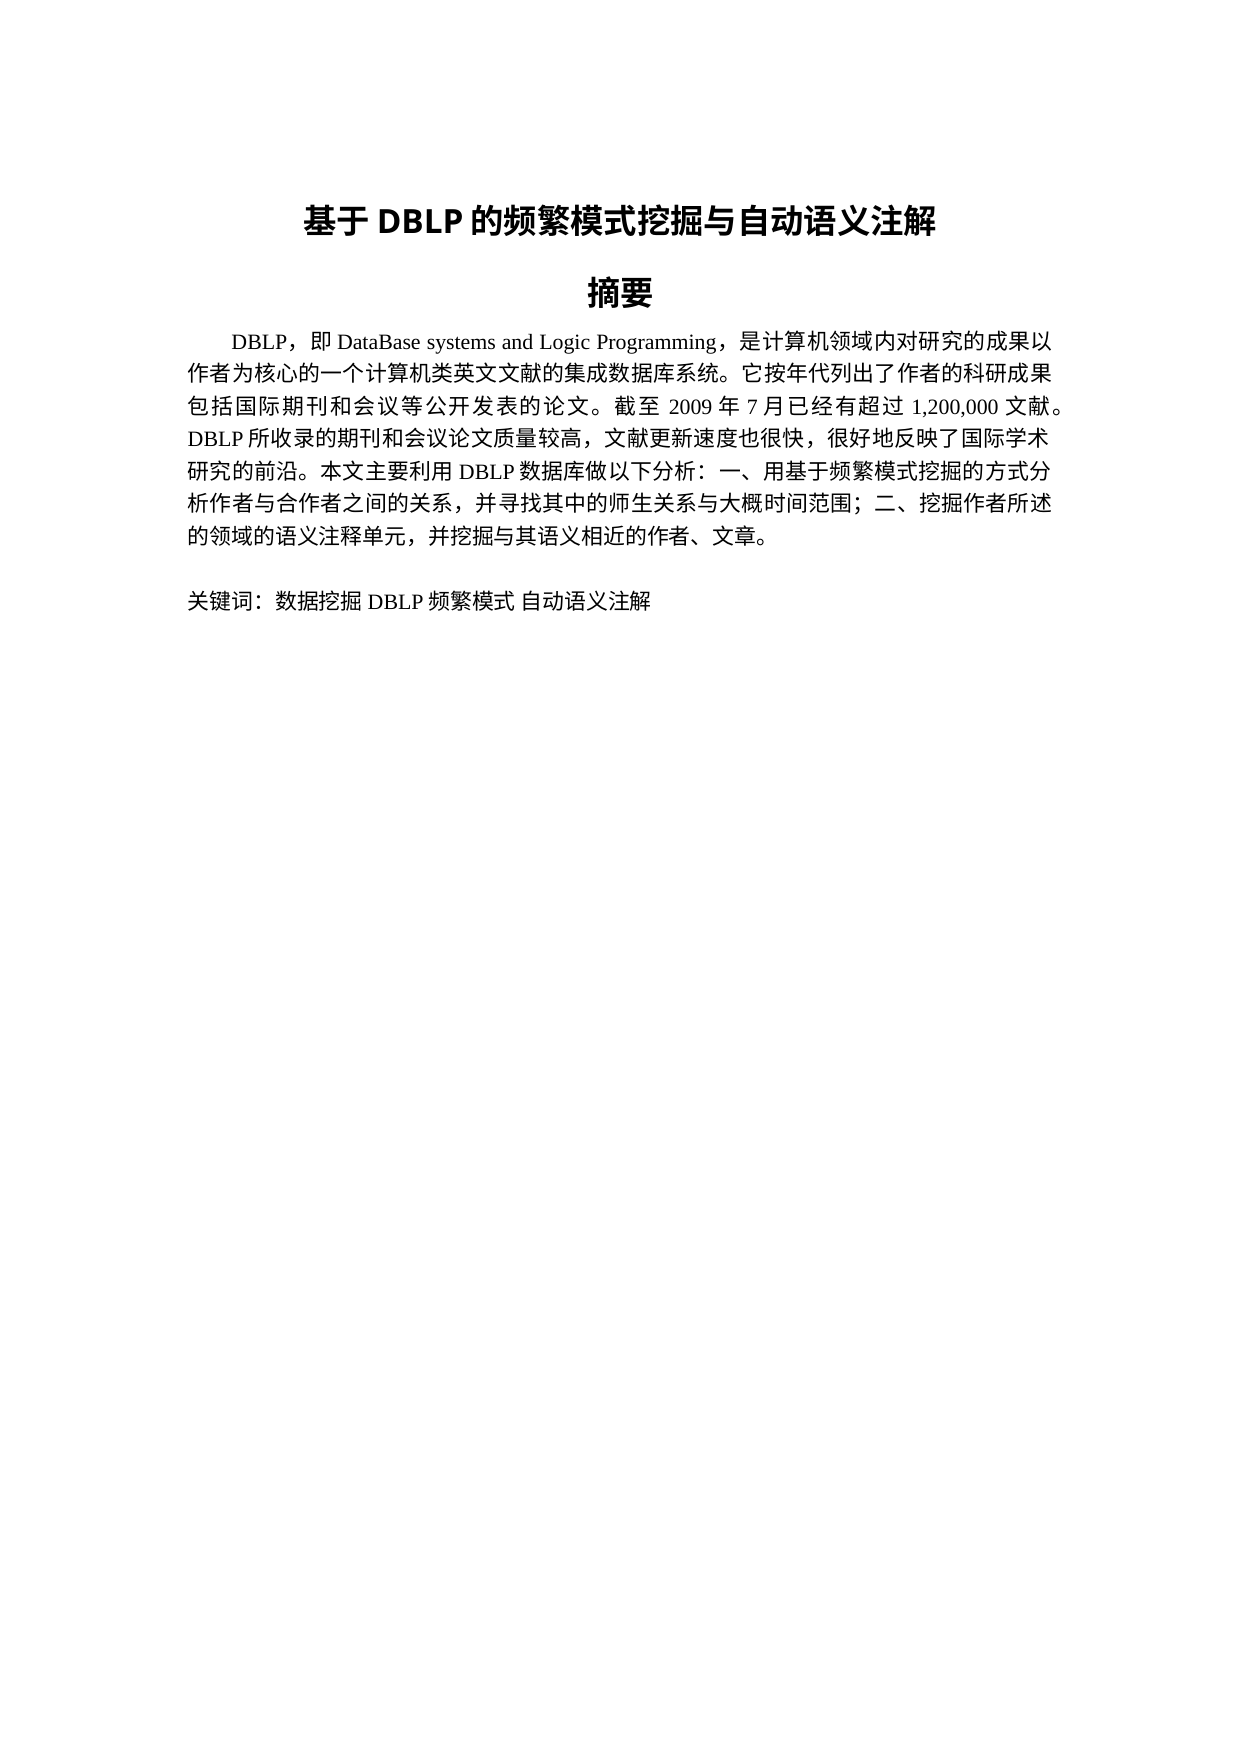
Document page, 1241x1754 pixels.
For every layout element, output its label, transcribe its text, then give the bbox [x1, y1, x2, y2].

text 摘要 [187, 258, 1053, 323]
title 基于DBLP的频繁模式挖掘与自动语义注解 [187, 187, 1053, 252]
text DBLP，即DataBase systems and Logic Programming，是计算机领域内对研究的成果以作者为核心的一个计算机类英文文献的集成数据库系统。它按年代列出了作者的科研成果。包括国际期刊和会议等公开发表的论文。截至2009年7月已经有超过1,200,000文献。DBLP所收录的期刊和会议论文质量较高，文献更新速度也很快，很好地反映了国际学术研究的前沿。本文主要利用DBLP数据库做以下分析：一、用基于频繁模式挖掘的方式分析作者与合作者之间的关系，并寻找其中的师生关系与大概时间范围；二、挖掘作者所述的领域的语义注释单元，并挖掘与其语义相近的作者、文章。 [187, 323, 1053, 551]
text 关键词：数据挖掘 DBLP 频繁模式 自动语义注解 [187, 583, 1053, 616]
